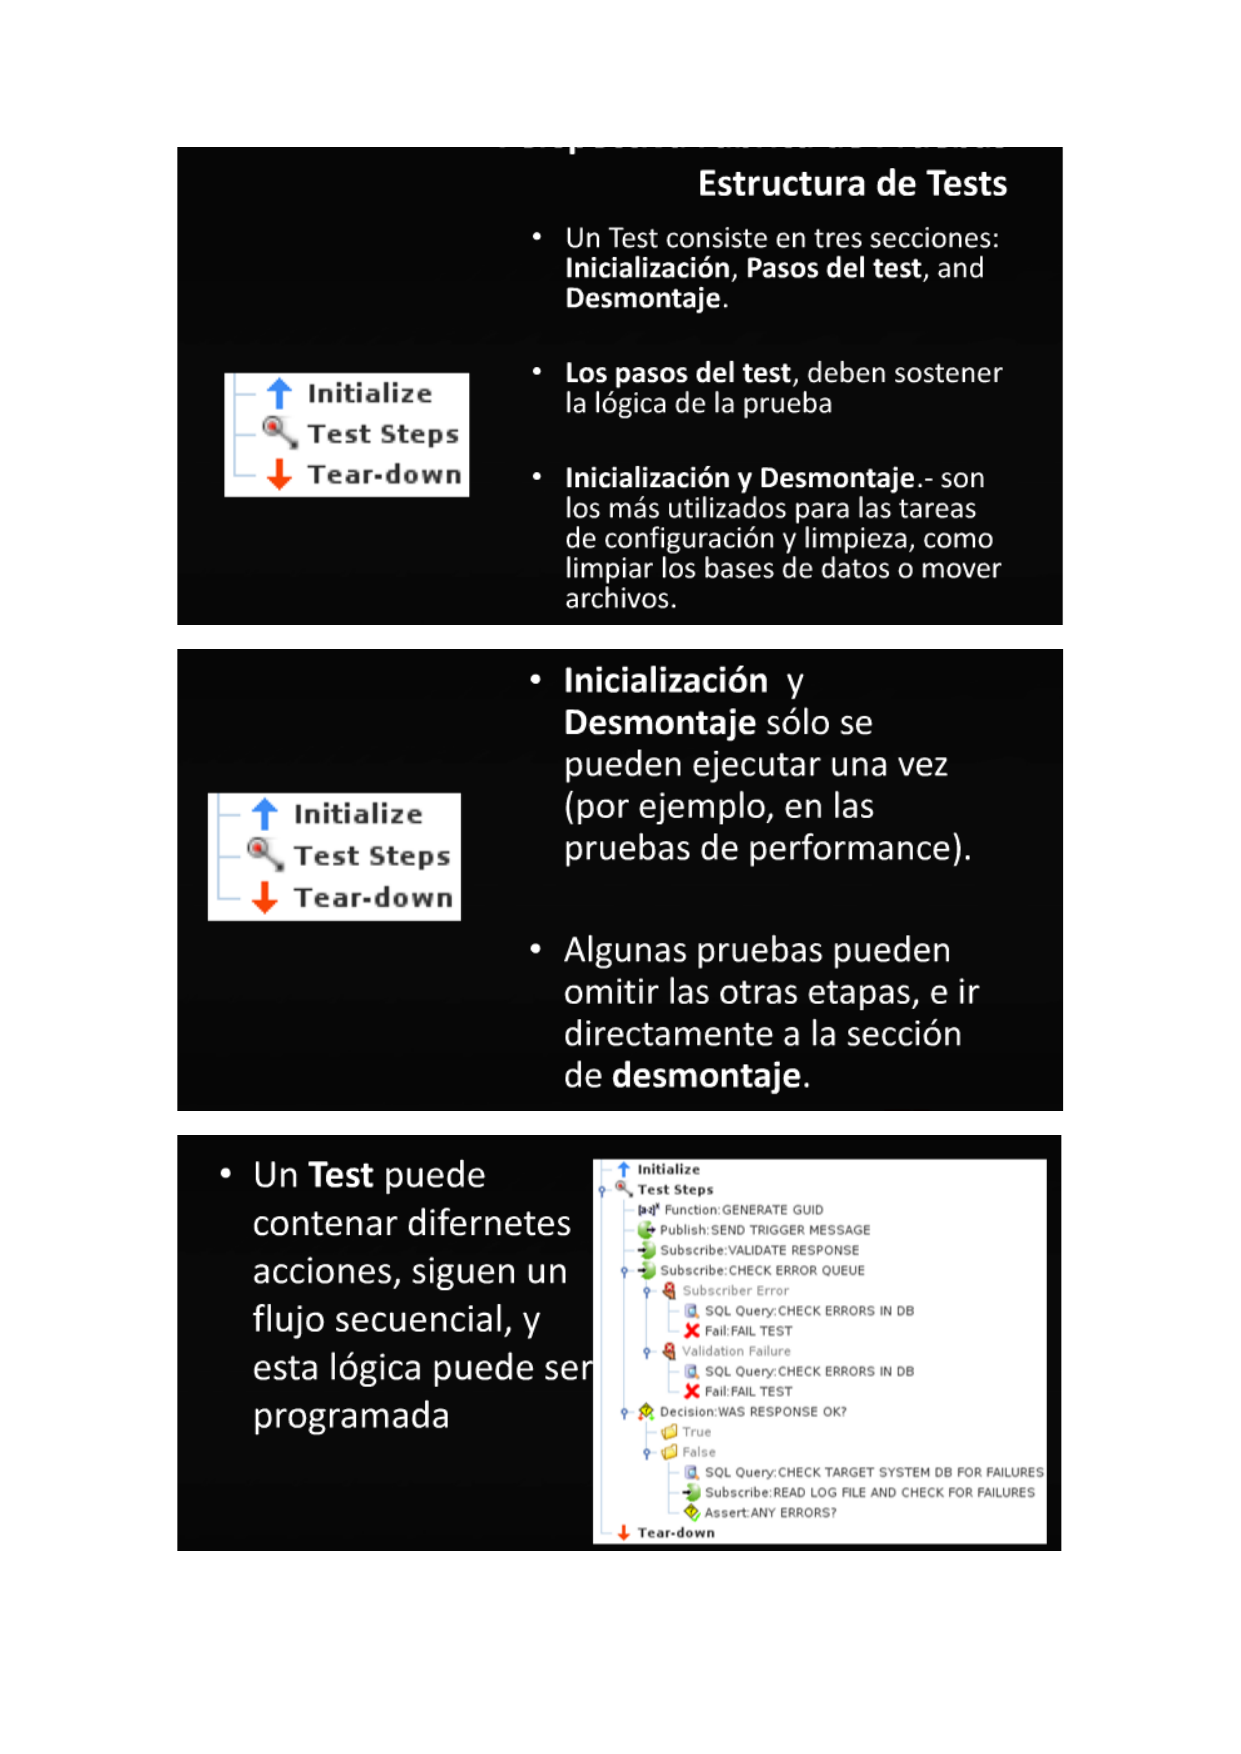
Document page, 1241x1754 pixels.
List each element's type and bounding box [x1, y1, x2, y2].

picture [177, 649, 1064, 1111]
picture [177, 147, 1064, 625]
picture [177, 1135, 1062, 1551]
